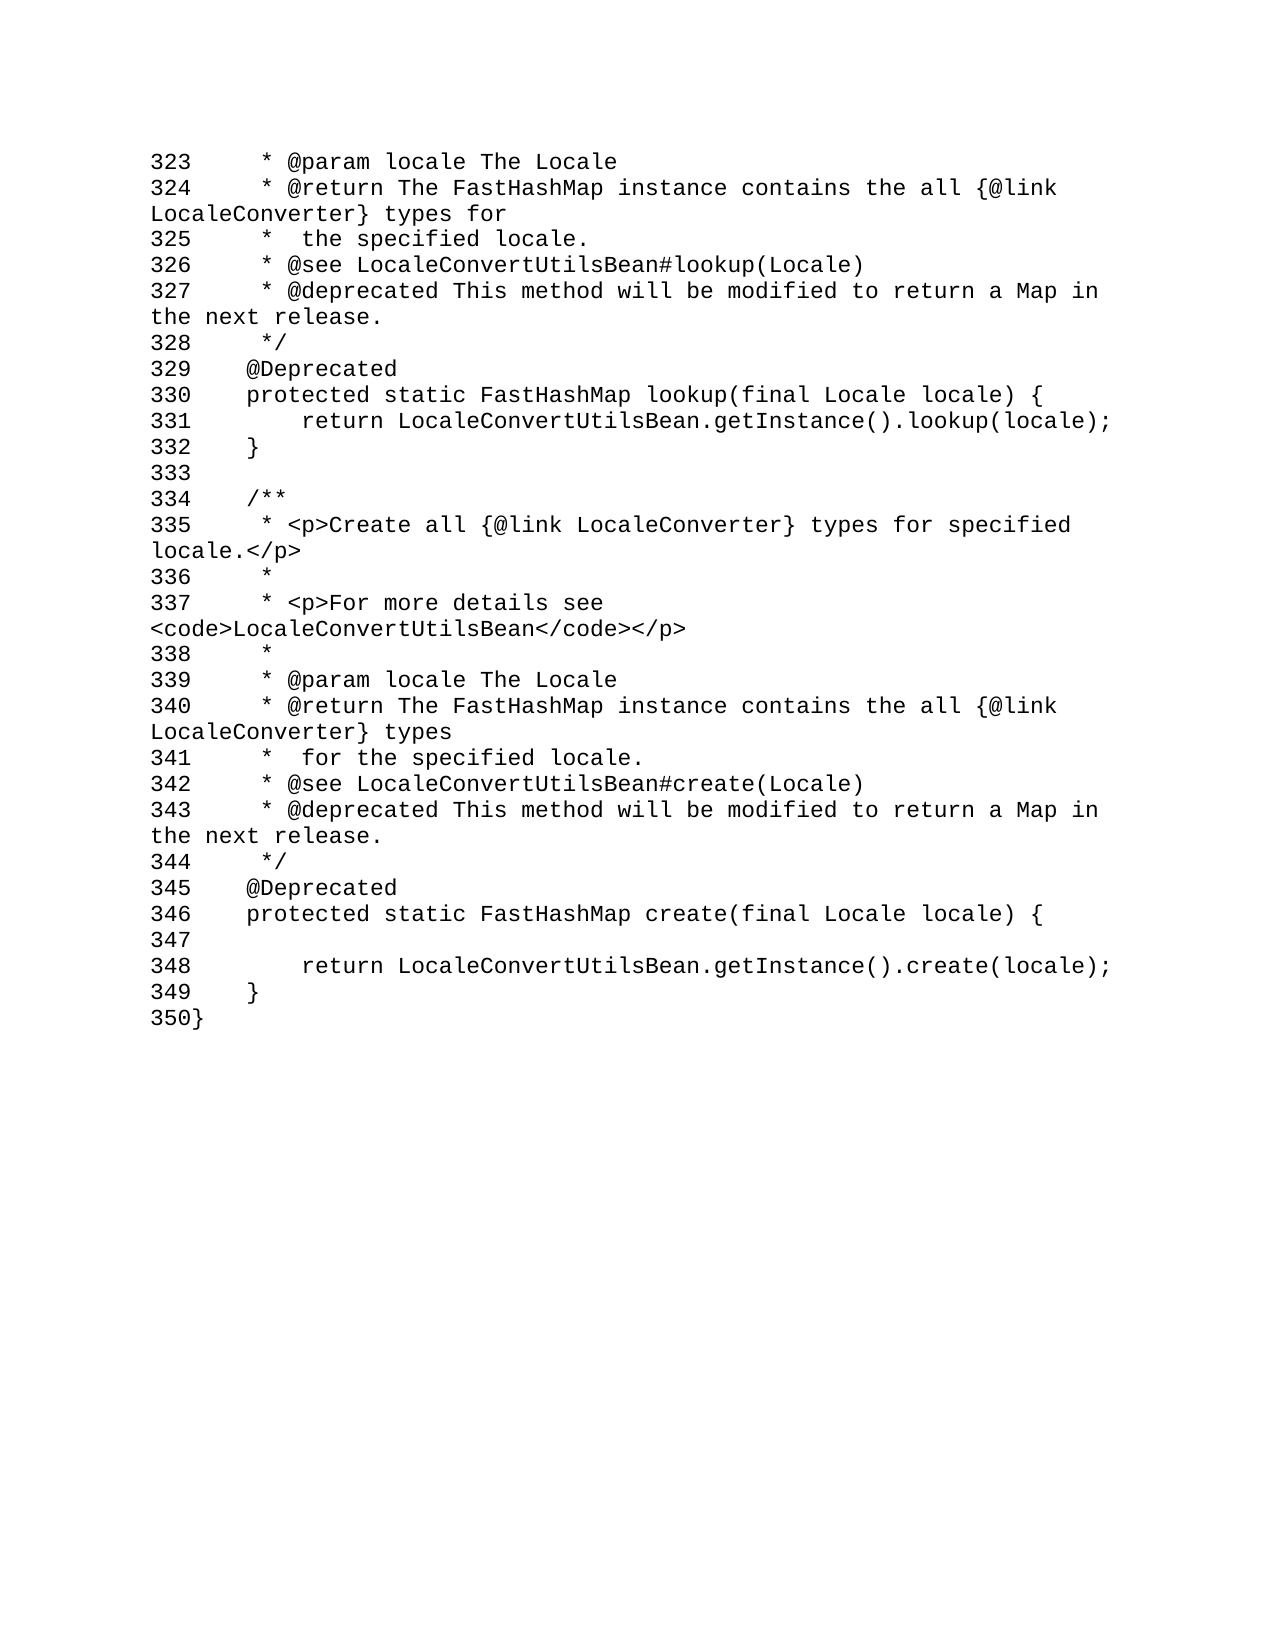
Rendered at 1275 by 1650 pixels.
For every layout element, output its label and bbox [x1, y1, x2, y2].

text [150, 150, 1125, 1499]
